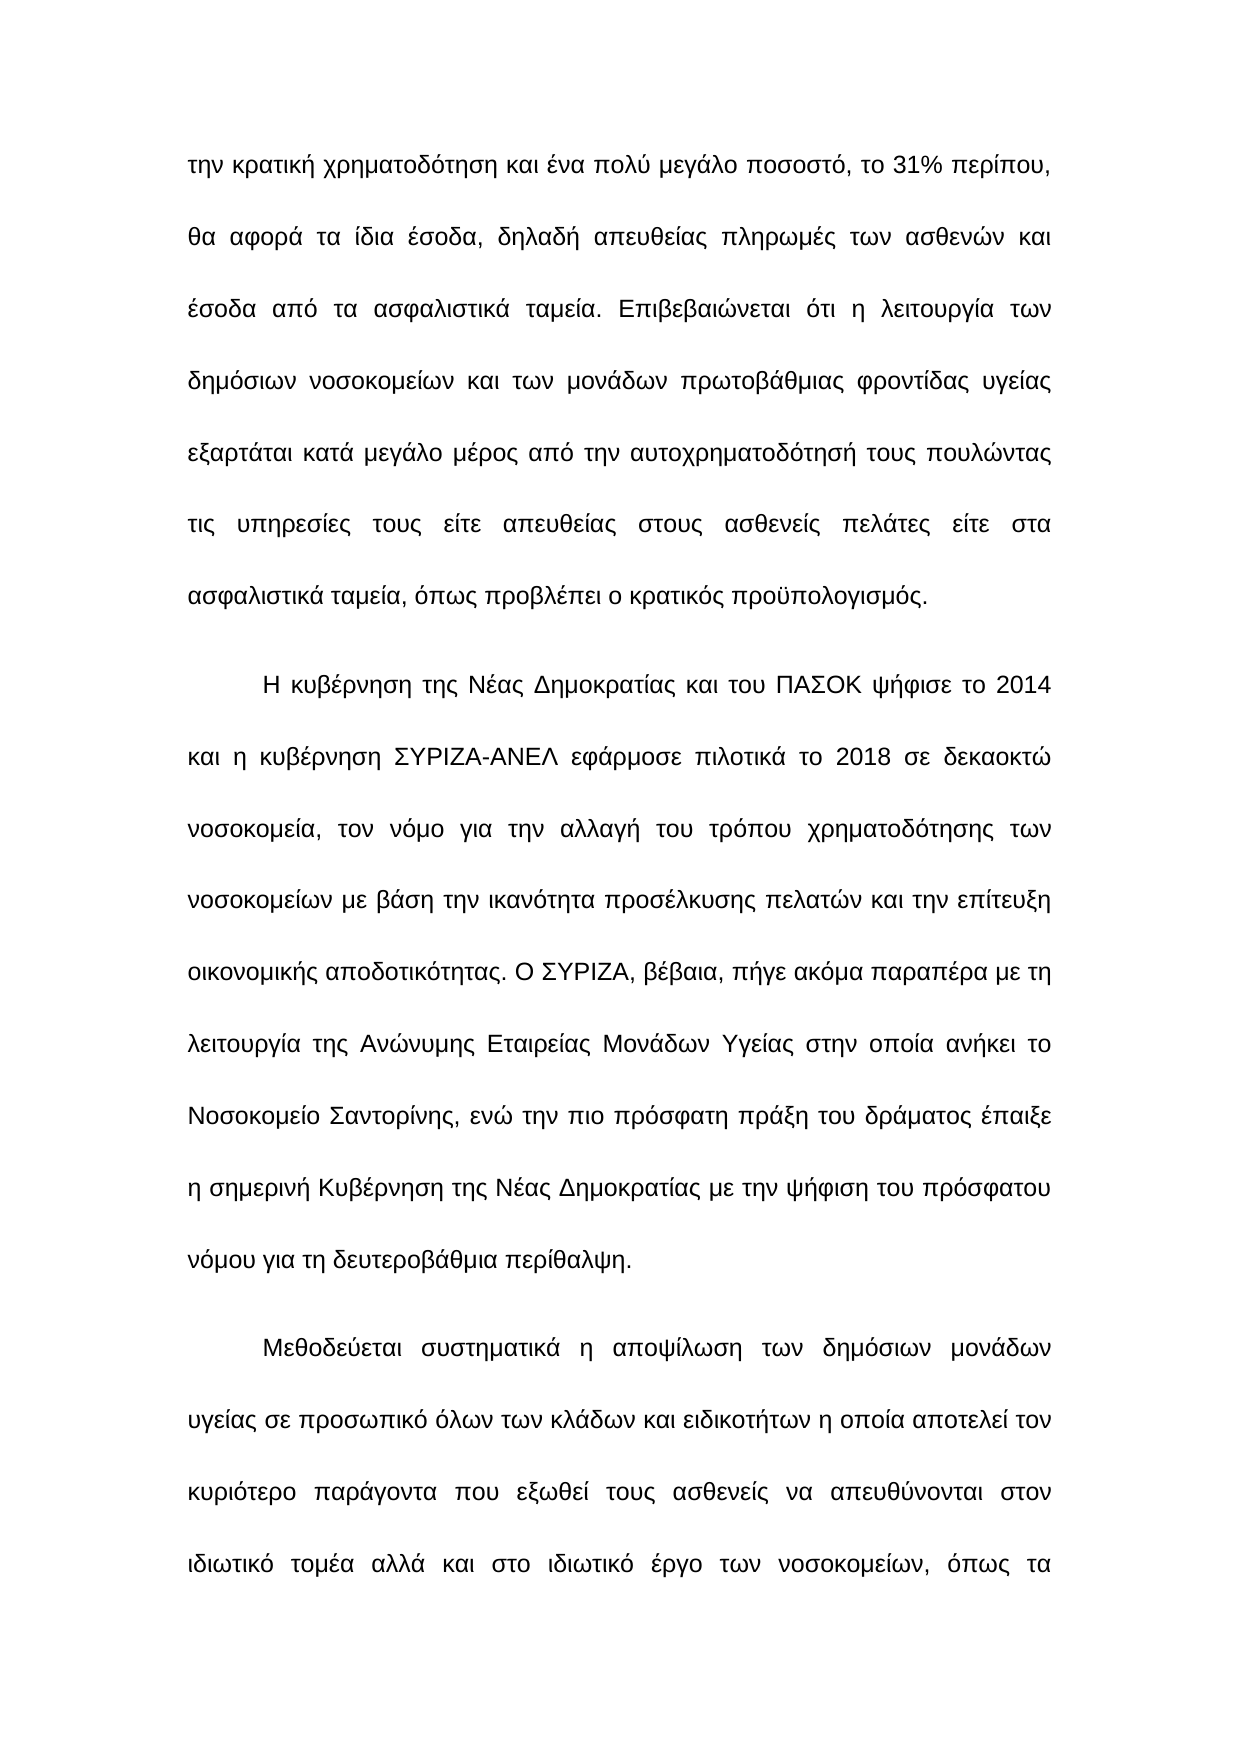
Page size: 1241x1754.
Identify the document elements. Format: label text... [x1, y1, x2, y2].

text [187, 1333, 1053, 1578]
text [187, 150, 1053, 610]
text Η κυβέρνηση της Νέας Δημοκρατίας και του ΠΑΣΟΚ ψήφισε το 2014 και η κυβέρνηση ΣΥΡΙΖΑ-ΑΝΕΛ εφάρμοσε πιλοτικά το 2018 σε δεκαοκτώ νοσοκομεία, τον νόμο για την αλλαγή του τρόπου χρηματοδότησης των νοσοκομείων με βάση την ικανότητα προσέλκυσης πελατών και την επίτευξη οικονομικής αποδοτικότητας. Ο ΣΥΡΙΖΑ, βέβαια, πήγε ακόμα παραπέρα με τη λειτουργία της Ανώνυμης Εταιρείας Μονάδων Υγείας στην οποία ανήκει το Νοσοκομείο Σαντορίνης, ενώ την πιο πρόσφατη πράξη του δράματος έπαιξε η σημερινή Κυβέρνηση της Νέας Δημοκρατίας με την ψήφιση του πρόσφατου νόμου για τη δευτεροβάθμια περίθαλψη. [187, 670, 1053, 1273]
